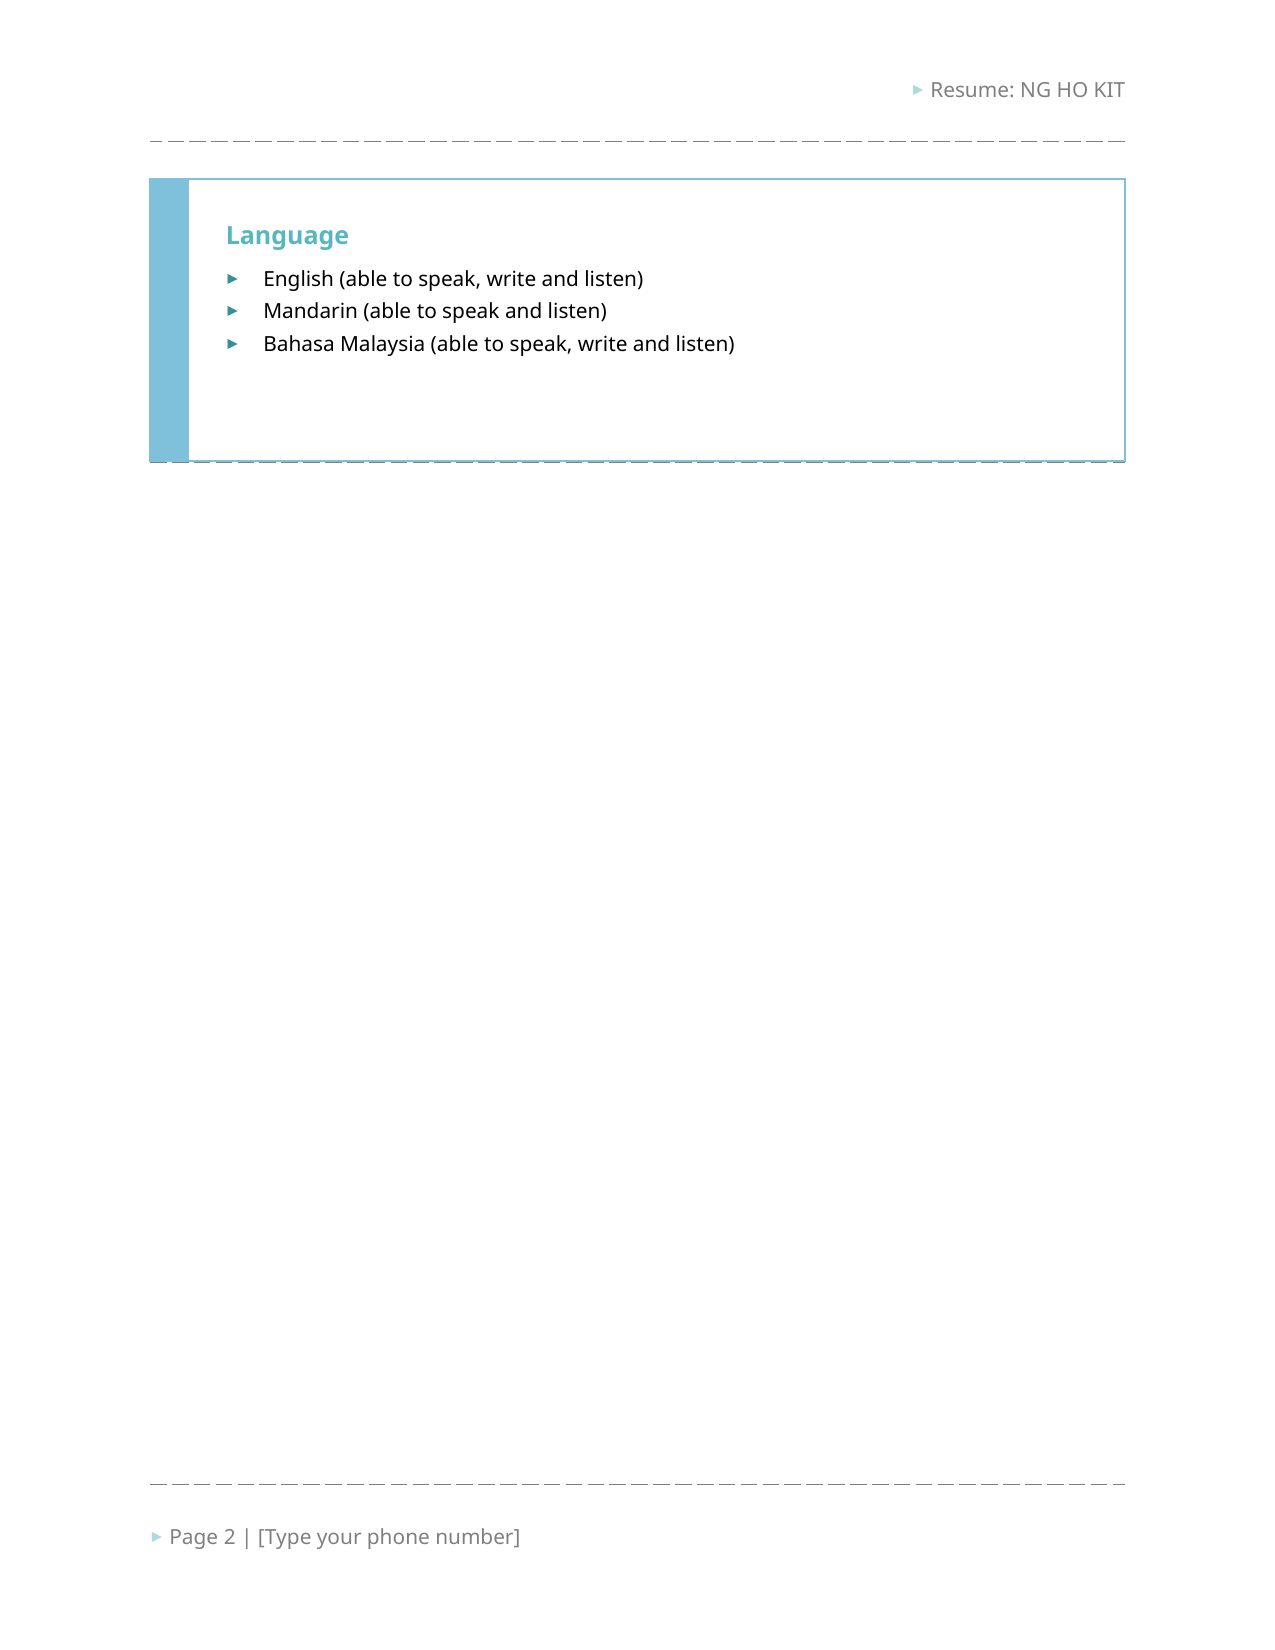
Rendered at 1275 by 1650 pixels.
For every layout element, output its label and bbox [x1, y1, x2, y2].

table_header [189, 180, 1124, 460]
table_header [150, 462, 1125, 522]
table_header [151, 180, 187, 460]
